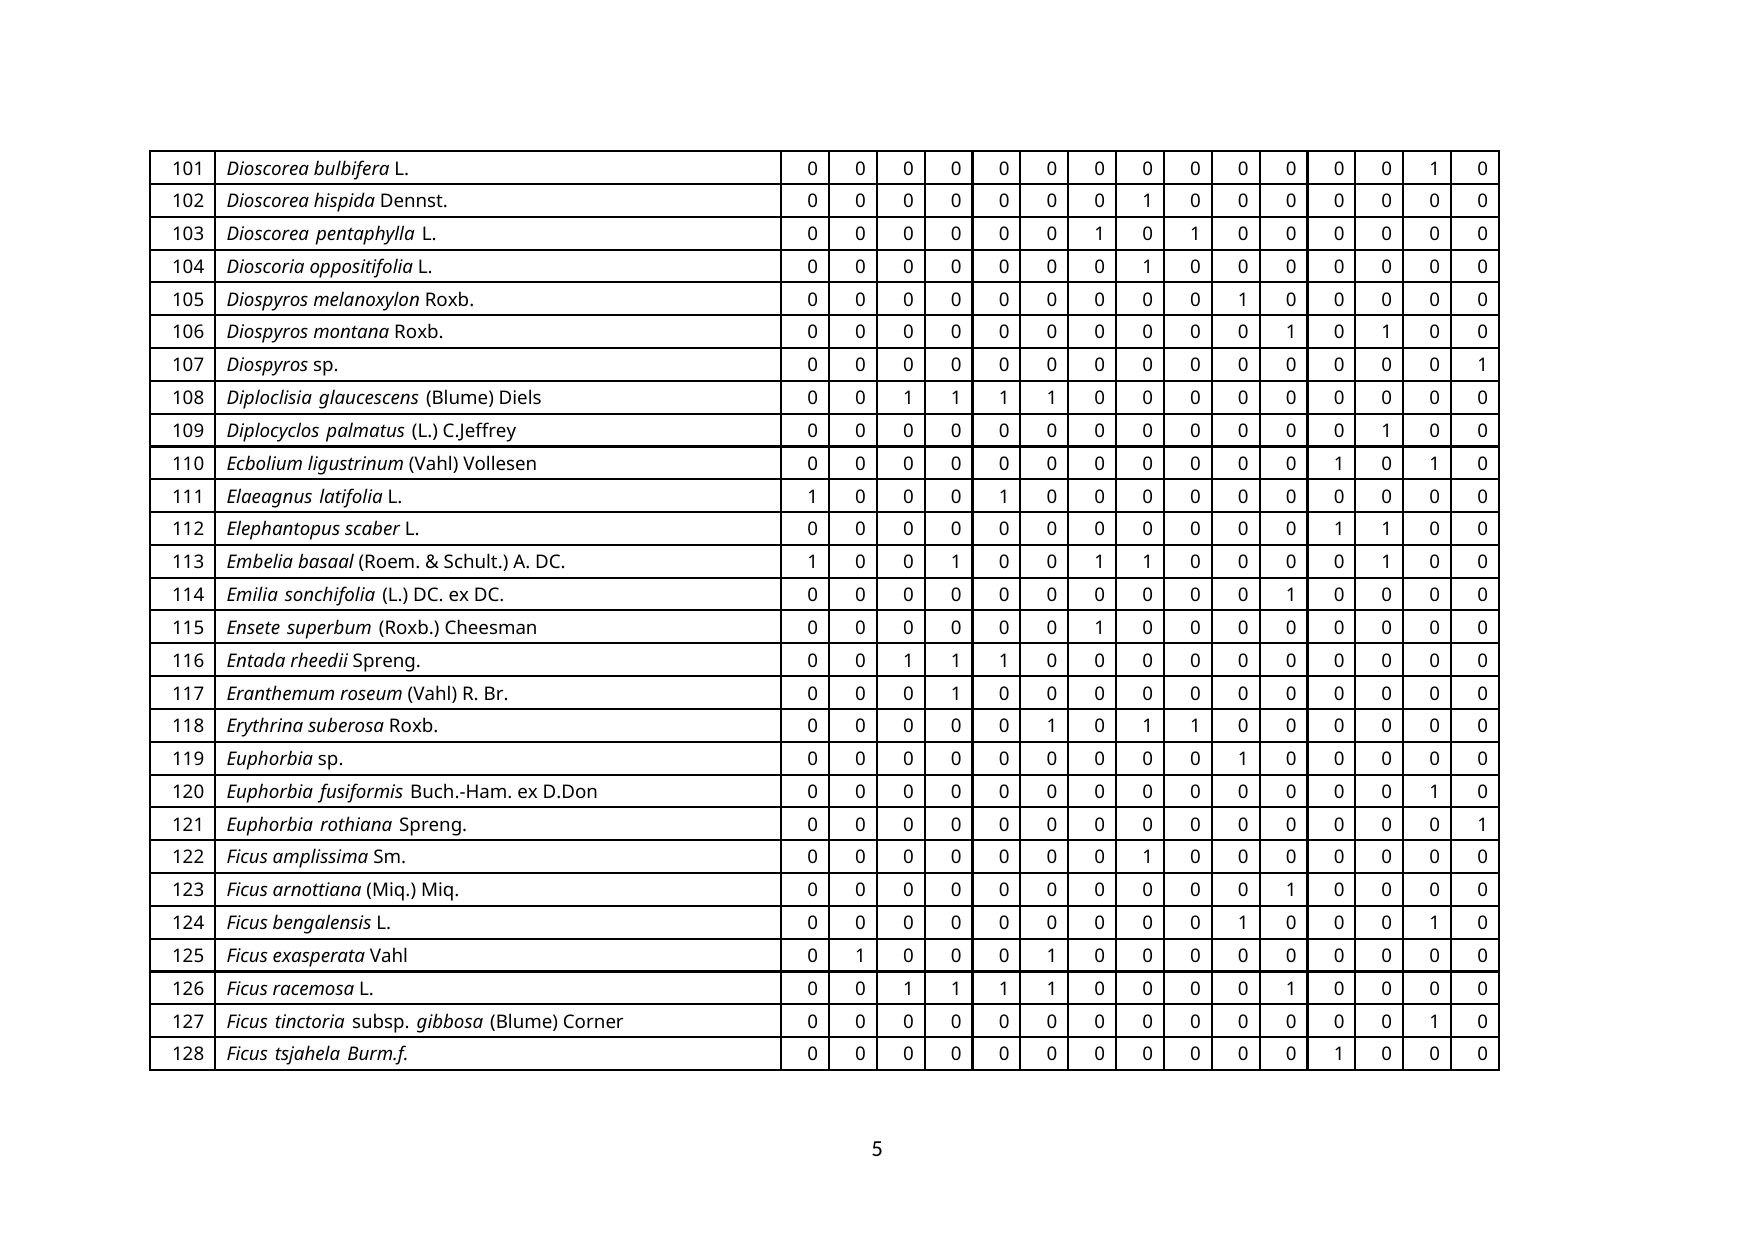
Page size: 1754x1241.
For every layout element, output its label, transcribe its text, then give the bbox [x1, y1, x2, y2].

table_cell 0 [830, 546, 876, 577]
table_cell 0 [1021, 251, 1067, 281]
table_cell 0 [1404, 644, 1450, 675]
table_cell 0 [1021, 776, 1067, 806]
table_cell 0 [1165, 251, 1211, 281]
table_cell 0 [1165, 382, 1211, 412]
table_cell 109 [151, 415, 214, 445]
table_cell 0 [1069, 152, 1115, 183]
table_cell 0 [1356, 185, 1402, 216]
table_cell 122 [151, 841, 214, 872]
table_cell 0 [1309, 776, 1354, 806]
table_cell 0 [974, 776, 1019, 806]
table_cell 1 [926, 546, 971, 577]
table_cell 0 [1404, 349, 1450, 380]
table_cell 0 [782, 611, 828, 642]
table_cell 0 [1165, 874, 1211, 905]
table_cell 1 [1356, 513, 1402, 544]
table_cell 1 [1356, 546, 1402, 577]
table_cell Ensete superbum (Roxb.) Cheesman [216, 611, 780, 642]
table_cell 0 [974, 251, 1019, 281]
table_cell 0 [974, 316, 1019, 347]
table_cell 1 [1309, 1038, 1354, 1069]
table_cell Euphorbia rothiana Spreng. [216, 808, 780, 839]
table_cell 0 [1452, 382, 1498, 412]
table_cell 0 [1213, 185, 1259, 216]
table_cell 0 [1213, 644, 1259, 675]
table_cell 0 [782, 415, 828, 445]
table_cell 0 [1021, 283, 1067, 314]
table_cell 0 [1069, 743, 1115, 773]
table_cell 0 [1309, 480, 1354, 511]
table_cell 0 [830, 644, 876, 675]
table_cell 0 [1356, 251, 1402, 281]
table_cell 0 [1261, 644, 1306, 675]
table_cell 0 [1165, 841, 1211, 872]
table_cell 0 [1165, 808, 1211, 839]
table_cell 0 [782, 185, 828, 216]
table_cell 1 [1404, 776, 1450, 806]
table_cell 0 [782, 152, 828, 183]
table_cell 0 [1261, 710, 1306, 741]
table_cell 0 [1452, 185, 1498, 216]
table_cell 0 [1404, 808, 1450, 839]
table_cell 0 [1356, 579, 1402, 609]
table_cell Erythrina suberosa Roxb. [216, 710, 780, 741]
table_cell 1 [1021, 382, 1067, 412]
table_cell 0 [878, 579, 924, 609]
table_cell 0 [974, 841, 1019, 872]
table_cell 1 [1021, 973, 1067, 1003]
table_cell 1 [878, 382, 924, 412]
table_cell 123 [151, 874, 214, 905]
table_cell 115 [151, 611, 214, 642]
table_cell 119 [151, 743, 214, 773]
table_cell 0 [830, 677, 876, 708]
table_cell 0 [1021, 415, 1067, 445]
table_cell 0 [782, 644, 828, 675]
table_cell 1 [1117, 185, 1163, 216]
table_cell 0 [1356, 480, 1402, 511]
table_cell Ficus amplissima Sm. [216, 841, 780, 872]
table_cell 105 [151, 283, 214, 314]
table_cell 0 [1069, 513, 1115, 544]
table_cell 0 [782, 1005, 828, 1036]
table_cell 0 [1404, 874, 1450, 905]
table_cell 0 [782, 710, 828, 741]
table_cell 0 [1069, 907, 1115, 937]
table_cell 0 [1261, 808, 1306, 839]
table_cell 0 [1452, 152, 1498, 183]
table_cell 0 [1356, 973, 1402, 1003]
table_cell 0 [1165, 415, 1211, 445]
table_cell 0 [878, 743, 924, 773]
table_cell 0 [1452, 1038, 1498, 1069]
table_cell 0 [1165, 743, 1211, 773]
table_cell 0 [1165, 513, 1211, 544]
table_cell 0 [878, 940, 924, 970]
table_cell 1 [974, 480, 1019, 511]
table_cell 0 [878, 251, 924, 281]
table_cell 0 [974, 710, 1019, 741]
table_cell 1 [1261, 973, 1306, 1003]
table_cell 0 [782, 251, 828, 281]
table_cell 0 [830, 480, 876, 511]
table_cell 0 [830, 973, 876, 1003]
table_cell Embelia basaal (Roem. & Schult.) A. DC. [216, 546, 780, 577]
table_cell 0 [1404, 940, 1450, 970]
table_cell 0 [782, 907, 828, 937]
table_cell 0 [1356, 1038, 1402, 1069]
table_cell 0 [1069, 644, 1115, 675]
table_cell 118 [151, 710, 214, 741]
table_cell 0 [1069, 480, 1115, 511]
table_cell 1 [1356, 316, 1402, 347]
table_cell 0 [1117, 677, 1163, 708]
table_cell 0 [1404, 611, 1450, 642]
table_cell 0 [830, 349, 876, 380]
table_cell 0 [1261, 185, 1306, 216]
table_cell 0 [1356, 611, 1402, 642]
table_cell 0 [926, 874, 971, 905]
table_cell 1 [926, 677, 971, 708]
table_cell 0 [1021, 611, 1067, 642]
table_cell 1 [878, 644, 924, 675]
table_cell 0 [974, 874, 1019, 905]
table_cell 128 [151, 1038, 214, 1069]
table_cell Eranthemum roseum (Vahl) R. Br. [216, 677, 780, 708]
table_cell 0 [1261, 1038, 1306, 1069]
table_cell 0 [1309, 152, 1354, 183]
table_cell 0 [1213, 677, 1259, 708]
table_cell 0 [830, 185, 876, 216]
table_cell 0 [830, 283, 876, 314]
table_cell 0 [878, 710, 924, 741]
table_cell 0 [1069, 185, 1115, 216]
table_cell 0 [1021, 185, 1067, 216]
table_cell 0 [926, 316, 971, 347]
table_cell 0 [1069, 841, 1115, 872]
table_cell 0 [1452, 218, 1498, 248]
table_cell 0 [1309, 1005, 1354, 1036]
table_cell 0 [1452, 448, 1498, 478]
table_cell 0 [1069, 415, 1115, 445]
table_cell 0 [1117, 808, 1163, 839]
table_cell 0 [1165, 480, 1211, 511]
table_cell 104 [151, 251, 214, 281]
table_cell 1 [782, 546, 828, 577]
table_cell 0 [830, 382, 876, 412]
table_cell Diplocyclos palmatus (L.) C.Jeffrey [216, 415, 780, 445]
table_cell 0 [878, 283, 924, 314]
table_cell 1 [1021, 940, 1067, 970]
table_cell 0 [1117, 973, 1163, 1003]
table_cell 0 [1404, 251, 1450, 281]
table_cell 0 [1069, 808, 1115, 839]
table_cell 0 [974, 743, 1019, 773]
table_cell 0 [1404, 480, 1450, 511]
table_cell 0 [830, 1005, 876, 1036]
table_cell 0 [1165, 776, 1211, 806]
table_cell 0 [1404, 841, 1450, 872]
table_cell 0 [1309, 611, 1354, 642]
table_cell 0 [974, 546, 1019, 577]
table_cell Euphorbia fusiformis Buch.-Ham. ex D.Don [216, 776, 780, 806]
table_cell 0 [1309, 644, 1354, 675]
table_cell 0 [926, 1038, 971, 1069]
table_cell 0 [1404, 1038, 1450, 1069]
table_cell 0 [1309, 316, 1354, 347]
table_cell 1 [1117, 251, 1163, 281]
table_cell 0 [1117, 1038, 1163, 1069]
table_cell 0 [1404, 382, 1450, 412]
table_cell 0 [1404, 546, 1450, 577]
table_cell 0 [1356, 776, 1402, 806]
table_cell 0 [1404, 513, 1450, 544]
table_cell 0 [1452, 579, 1498, 609]
table_cell 1 [1213, 907, 1259, 937]
table_cell 0 [1165, 185, 1211, 216]
table_cell 0 [1356, 382, 1402, 412]
table_cell 0 [782, 973, 828, 1003]
table_cell 107 [151, 349, 214, 380]
table_cell 0 [782, 874, 828, 905]
table_cell 0 [1213, 316, 1259, 347]
table_cell 0 [1356, 874, 1402, 905]
table_cell 0 [1165, 611, 1211, 642]
table_cell 0 [1452, 940, 1498, 970]
table_cell 0 [1117, 644, 1163, 675]
table_cell 121 [151, 808, 214, 839]
table_cell 0 [1117, 874, 1163, 905]
table_cell 0 [1356, 1005, 1402, 1036]
table_cell 0 [1213, 546, 1259, 577]
table_cell 0 [1261, 283, 1306, 314]
table_cell 111 [151, 480, 214, 511]
table_cell 0 [1069, 940, 1115, 970]
table_cell 0 [1452, 743, 1498, 773]
table_cell 0 [1261, 152, 1306, 183]
table_cell 0 [1165, 644, 1211, 675]
table_cell 0 [1021, 1005, 1067, 1036]
table_cell 0 [830, 513, 876, 544]
table_cell 0 [1117, 382, 1163, 412]
table_cell 0 [1117, 415, 1163, 445]
table_cell 0 [1117, 513, 1163, 544]
table_cell 0 [974, 349, 1019, 380]
table_cell 0 [1021, 152, 1067, 183]
table_cell 0 [1165, 283, 1211, 314]
table_cell 0 [830, 743, 876, 773]
table_cell Euphorbia sp. [216, 743, 780, 773]
table_cell 1 [1069, 218, 1115, 248]
table_cell 1 [1261, 579, 1306, 609]
table_cell 0 [1309, 546, 1354, 577]
table_cell 0 [1452, 283, 1498, 314]
table_cell 0 [926, 185, 971, 216]
table_cell Dioscorea pentaphylla L. [216, 218, 780, 248]
table_cell 0 [1356, 152, 1402, 183]
table_cell 1 [926, 973, 971, 1003]
table_cell 0 [878, 152, 924, 183]
table_cell 0 [782, 808, 828, 839]
table_cell 0 [926, 513, 971, 544]
table_cell 0 [1452, 251, 1498, 281]
table_cell 0 [1165, 1038, 1211, 1069]
table_cell 1 [1165, 218, 1211, 248]
table_cell 0 [878, 415, 924, 445]
table_cell 0 [974, 579, 1019, 609]
table_cell Entada rheedii Spreng. [216, 644, 780, 675]
table_cell 1 [974, 644, 1019, 675]
table_cell 0 [1165, 316, 1211, 347]
table_cell 0 [926, 907, 971, 937]
table_cell 0 [1213, 448, 1259, 478]
table_cell 0 [1069, 1038, 1115, 1069]
table_cell 0 [1165, 677, 1211, 708]
table_cell 0 [1261, 251, 1306, 281]
table_cell 0 [1261, 513, 1306, 544]
table_cell 0 [1021, 1038, 1067, 1069]
table_cell 0 [878, 349, 924, 380]
table_cell 0 [878, 1038, 924, 1069]
table_cell 1 [1213, 283, 1259, 314]
table_cell Ficus tinctoria subsp. gibbosa (Blume) Corner [216, 1005, 780, 1036]
table_cell 0 [1165, 349, 1211, 380]
table_cell 1 [926, 644, 971, 675]
table_cell 0 [974, 808, 1019, 839]
table_cell 0 [1261, 841, 1306, 872]
table_cell 1 [1356, 415, 1402, 445]
table_cell 0 [1213, 480, 1259, 511]
table_cell 0 [1356, 349, 1402, 380]
table_cell 0 [1069, 283, 1115, 314]
table_cell 0 [1165, 448, 1211, 478]
table_cell 0 [974, 415, 1019, 445]
table_cell 0 [1021, 480, 1067, 511]
table_cell 0 [878, 218, 924, 248]
table_cell 0 [1165, 1005, 1211, 1036]
table_cell 0 [1021, 743, 1067, 773]
table_cell 0 [974, 448, 1019, 478]
table_cell 0 [878, 448, 924, 478]
table_cell 0 [1021, 349, 1067, 380]
table_cell Ficus racemosa L. [216, 973, 780, 1003]
table_cell 0 [1213, 1038, 1259, 1069]
table_cell 0 [1213, 940, 1259, 970]
table_cell 0 [1021, 546, 1067, 577]
table_cell 0 [926, 579, 971, 609]
table_cell 0 [974, 940, 1019, 970]
table_cell 0 [926, 251, 971, 281]
table_cell 0 [926, 1005, 971, 1036]
table_cell 0 [1069, 973, 1115, 1003]
table_cell 0 [830, 218, 876, 248]
table_cell 0 [1309, 349, 1354, 380]
table_cell 0 [1117, 283, 1163, 314]
table_cell 0 [1356, 710, 1402, 741]
table_cell 1 [1452, 808, 1498, 839]
table_cell 0 [926, 448, 971, 478]
table_cell 0 [926, 841, 971, 872]
table_cell 0 [1452, 841, 1498, 872]
table_cell 0 [1261, 743, 1306, 773]
table_cell Diospyros montana Roxb. [216, 316, 780, 347]
table_cell Dioscoria oppositifolia L. [216, 251, 780, 281]
table_cell 106 [151, 316, 214, 347]
table_cell 0 [830, 841, 876, 872]
table_cell 1 [1404, 1005, 1450, 1036]
table_cell 0 [1356, 907, 1402, 937]
table_cell 1 [1452, 349, 1498, 380]
table_cell 127 [151, 1005, 214, 1036]
table_cell 0 [1356, 743, 1402, 773]
table_cell 0 [1261, 480, 1306, 511]
table_cell 0 [782, 776, 828, 806]
table_cell 0 [974, 1038, 1019, 1069]
table_cell 0 [926, 283, 971, 314]
table_cell 108 [151, 382, 214, 412]
table_cell 0 [974, 513, 1019, 544]
table_cell 0 [1117, 907, 1163, 937]
table_cell 0 [1309, 677, 1354, 708]
table_cell 0 [782, 349, 828, 380]
table_cell 0 [974, 218, 1019, 248]
table_cell 0 [926, 808, 971, 839]
table_cell 0 [1404, 579, 1450, 609]
table_cell 0 [1261, 1005, 1306, 1036]
table_cell 126 [151, 973, 214, 1003]
table_cell 0 [878, 874, 924, 905]
table_cell 0 [1213, 513, 1259, 544]
table_cell 0 [926, 776, 971, 806]
table_cell 0 [1261, 382, 1306, 412]
table_cell 0 [1356, 283, 1402, 314]
table_cell 1 [1165, 710, 1211, 741]
table_cell 0 [1069, 316, 1115, 347]
table_cell 0 [1309, 415, 1354, 445]
table_cell 0 [1261, 546, 1306, 577]
table_cell 0 [878, 677, 924, 708]
table_cell 0 [1069, 710, 1115, 741]
table_cell 0 [1021, 579, 1067, 609]
table_cell 0 [1261, 415, 1306, 445]
table_cell 0 [1021, 841, 1067, 872]
table_cell 0 [1069, 448, 1115, 478]
table_cell 0 [1069, 874, 1115, 905]
table_cell 0 [1069, 1005, 1115, 1036]
table_cell 0 [1213, 415, 1259, 445]
table_cell 1 [1404, 448, 1450, 478]
table_cell 0 [1452, 644, 1498, 675]
table_cell 0 [1309, 907, 1354, 937]
table_cell 0 [1261, 218, 1306, 248]
table_cell 0 [830, 874, 876, 905]
table_cell 0 [1261, 448, 1306, 478]
table_cell 0 [1404, 710, 1450, 741]
table_cell 0 [1021, 677, 1067, 708]
table_cell 0 [1452, 973, 1498, 1003]
table_cell 0 [1309, 283, 1354, 314]
table_cell 0 [974, 611, 1019, 642]
table_cell 125 [151, 940, 214, 970]
table_cell 1 [1261, 316, 1306, 347]
table_cell 0 [1213, 1005, 1259, 1036]
table_cell 0 [1021, 907, 1067, 937]
table_cell 124 [151, 907, 214, 937]
table_cell 0 [1356, 218, 1402, 248]
table_cell 0 [1404, 415, 1450, 445]
table_cell 0 [1021, 644, 1067, 675]
table_cell Dioscorea bulbifera L. [216, 152, 780, 183]
table_cell 0 [1309, 841, 1354, 872]
table_cell 0 [1213, 776, 1259, 806]
table_cell Diploclisia glaucescens (Blume) Diels [216, 382, 780, 412]
table_cell 1 [1117, 841, 1163, 872]
table_cell 0 [1452, 776, 1498, 806]
table_cell 0 [1117, 218, 1163, 248]
table_cell 0 [1213, 349, 1259, 380]
table_cell 0 [926, 218, 971, 248]
table_cell 0 [830, 448, 876, 478]
table_cell 0 [1309, 710, 1354, 741]
table_cell 1 [1069, 546, 1115, 577]
table_cell 1 [974, 973, 1019, 1003]
table_cell 0 [1452, 513, 1498, 544]
table_cell 0 [926, 611, 971, 642]
table_cell 1 [782, 480, 828, 511]
table_cell 0 [1213, 973, 1259, 1003]
table_cell 0 [1021, 448, 1067, 478]
table_cell 0 [1309, 743, 1354, 773]
table_cell 0 [782, 677, 828, 708]
table_cell 0 [782, 316, 828, 347]
table_cell 0 [926, 940, 971, 970]
table_cell 0 [1069, 251, 1115, 281]
table_cell 0 [1452, 677, 1498, 708]
table_cell 0 [830, 907, 876, 937]
table_cell 0 [1452, 316, 1498, 347]
table_cell 0 [1213, 611, 1259, 642]
table_cell 0 [1069, 776, 1115, 806]
table_cell Elephantopus scaber L. [216, 513, 780, 544]
table_cell 1 [878, 973, 924, 1003]
table_cell 0 [1021, 218, 1067, 248]
table_cell Ecbolium ligustrinum (Vahl) Vollesen [216, 448, 780, 478]
table_cell 0 [830, 316, 876, 347]
table_cell 0 [926, 743, 971, 773]
table_cell 0 [1117, 448, 1163, 478]
table_cell 0 [1356, 808, 1402, 839]
table_cell 0 [1356, 677, 1402, 708]
table_cell Elaeagnus latifolia L. [216, 480, 780, 511]
table_cell 0 [1404, 316, 1450, 347]
table_cell 0 [1356, 644, 1402, 675]
table_cell 0 [1213, 874, 1259, 905]
table_cell 114 [151, 579, 214, 609]
table_cell 117 [151, 677, 214, 708]
table_cell 0 [1309, 579, 1354, 609]
table_cell 0 [1309, 251, 1354, 281]
table_cell 1 [1261, 874, 1306, 905]
table_cell 0 [1117, 316, 1163, 347]
table_cell 0 [974, 677, 1019, 708]
table_cell Ficus bengalensis L. [216, 907, 780, 937]
table_cell 0 [1404, 218, 1450, 248]
table_cell 0 [926, 480, 971, 511]
table_cell 0 [1452, 907, 1498, 937]
table_cell 0 [782, 513, 828, 544]
table_cell 120 [151, 776, 214, 806]
table_cell 1 [1404, 907, 1450, 937]
table_cell 1 [974, 382, 1019, 412]
table_cell 0 [1261, 349, 1306, 380]
table_cell 0 [1117, 776, 1163, 806]
table_cell Emilia sonchifolia (L.) DC. ex DC. [216, 579, 780, 609]
table_cell 0 [974, 185, 1019, 216]
table_cell 0 [1404, 283, 1450, 314]
table_cell 0 [1452, 874, 1498, 905]
table_cell 0 [1021, 808, 1067, 839]
table_cell 0 [1356, 841, 1402, 872]
table_cell 0 [1309, 973, 1354, 1003]
table_cell Diospyros sp. [216, 349, 780, 380]
table_cell 101 [151, 152, 214, 183]
table_cell 0 [830, 1038, 876, 1069]
table_cell 0 [1165, 973, 1211, 1003]
table_cell 0 [1069, 382, 1115, 412]
table_cell 0 [1213, 808, 1259, 839]
table_cell 0 [1117, 152, 1163, 183]
table_cell 0 [1452, 546, 1498, 577]
table_cell 0 [1117, 743, 1163, 773]
table_cell 0 [1452, 480, 1498, 511]
table_cell 0 [830, 152, 876, 183]
table_cell 0 [1165, 546, 1211, 577]
table_cell 0 [1021, 513, 1067, 544]
table_cell 0 [782, 743, 828, 773]
table_cell 0 [878, 316, 924, 347]
table_cell 0 [1069, 677, 1115, 708]
table_cell 0 [926, 152, 971, 183]
table_cell 0 [830, 776, 876, 806]
table_cell 1 [1213, 743, 1259, 773]
table_cell 1 [830, 940, 876, 970]
table_cell 0 [1309, 808, 1354, 839]
table_cell 0 [1165, 152, 1211, 183]
table_cell 0 [1452, 710, 1498, 741]
table_cell 0 [1213, 152, 1259, 183]
table_cell 0 [1452, 1005, 1498, 1036]
table_cell 0 [1117, 611, 1163, 642]
table_cell 0 [1213, 218, 1259, 248]
table_cell 0 [1213, 710, 1259, 741]
table_cell 1 [926, 382, 971, 412]
table_cell 0 [830, 415, 876, 445]
table_cell 1 [1309, 513, 1354, 544]
table_cell 0 [1452, 611, 1498, 642]
table_cell 1 [1404, 152, 1450, 183]
table_cell 0 [974, 907, 1019, 937]
table_cell 0 [878, 480, 924, 511]
table_cell 0 [1213, 382, 1259, 412]
table_cell 0 [926, 349, 971, 380]
table_cell 0 [782, 448, 828, 478]
table_cell 102 [151, 185, 214, 216]
table_cell 0 [1261, 940, 1306, 970]
table_cell 0 [1213, 579, 1259, 609]
table_cell 112 [151, 513, 214, 544]
table_cell 0 [1117, 579, 1163, 609]
table_cell 1 [1069, 611, 1115, 642]
table_cell 0 [1165, 940, 1211, 970]
table_cell 0 [1309, 185, 1354, 216]
table_cell 0 [1261, 776, 1306, 806]
table_cell 1 [1117, 546, 1163, 577]
table_cell 0 [1309, 218, 1354, 248]
table_cell 0 [782, 283, 828, 314]
table_cell 0 [1117, 480, 1163, 511]
table_cell 0 [1404, 743, 1450, 773]
table_cell 103 [151, 218, 214, 248]
table_cell 0 [1021, 316, 1067, 347]
table_cell 0 [1404, 677, 1450, 708]
table_cell 0 [1356, 940, 1402, 970]
table_cell 0 [1452, 415, 1498, 445]
table_cell 0 [1356, 448, 1402, 478]
table_cell 0 [1404, 185, 1450, 216]
table_cell 0 [1069, 579, 1115, 609]
table_cell 0 [830, 611, 876, 642]
table_cell 0 [878, 1005, 924, 1036]
table_cell 0 [830, 710, 876, 741]
table_cell 0 [878, 611, 924, 642]
table_cell 0 [830, 251, 876, 281]
table_cell 0 [878, 776, 924, 806]
table_cell 0 [1213, 841, 1259, 872]
table_cell 1 [1117, 710, 1163, 741]
table_cell 110 [151, 448, 214, 478]
table_cell 0 [1309, 940, 1354, 970]
table_cell 0 [830, 808, 876, 839]
table_cell 0 [782, 1038, 828, 1069]
table_cell 0 [974, 283, 1019, 314]
table_cell 0 [830, 579, 876, 609]
table_cell 113 [151, 546, 214, 577]
table_cell Ficus exasperata Vahl [216, 940, 780, 970]
table_cell 0 [1165, 907, 1211, 937]
table_cell 0 [1165, 579, 1211, 609]
table_cell 0 [782, 940, 828, 970]
table_cell 0 [926, 415, 971, 445]
table_cell 0 [782, 382, 828, 412]
table_cell 0 [974, 1005, 1019, 1036]
table_cell 0 [878, 808, 924, 839]
table_cell 0 [1309, 382, 1354, 412]
table_cell 0 [878, 185, 924, 216]
table_cell 0 [926, 710, 971, 741]
table_cell 0 [1261, 611, 1306, 642]
table_cell 116 [151, 644, 214, 675]
table_cell 1 [1021, 710, 1067, 741]
table_cell 0 [878, 907, 924, 937]
table_cell Dioscorea hispida Dennst. [216, 185, 780, 216]
table_cell 0 [878, 513, 924, 544]
table_cell 0 [1404, 973, 1450, 1003]
table_cell 0 [1213, 251, 1259, 281]
table_cell 0 [782, 218, 828, 248]
table_cell 0 [1117, 1005, 1163, 1036]
table_cell 0 [1021, 874, 1067, 905]
table_cell 0 [782, 841, 828, 872]
table_cell 0 [878, 841, 924, 872]
table_cell 0 [1117, 940, 1163, 970]
table_cell 0 [1261, 907, 1306, 937]
table_cell 0 [974, 152, 1019, 183]
table_cell 0 [1309, 874, 1354, 905]
table_cell 0 [1261, 677, 1306, 708]
table_cell Ficus tsjahela Burm.f. [216, 1038, 780, 1069]
table_cell 0 [878, 546, 924, 577]
table_cell 1 [1309, 448, 1354, 478]
table_cell Ficus arnottiana (Miq.) Miq. [216, 874, 780, 905]
table_cell 0 [1117, 349, 1163, 380]
table_cell Diospyros melanoxylon Roxb. [216, 283, 780, 314]
table_cell 0 [782, 579, 828, 609]
table_cell 0 [1069, 349, 1115, 380]
